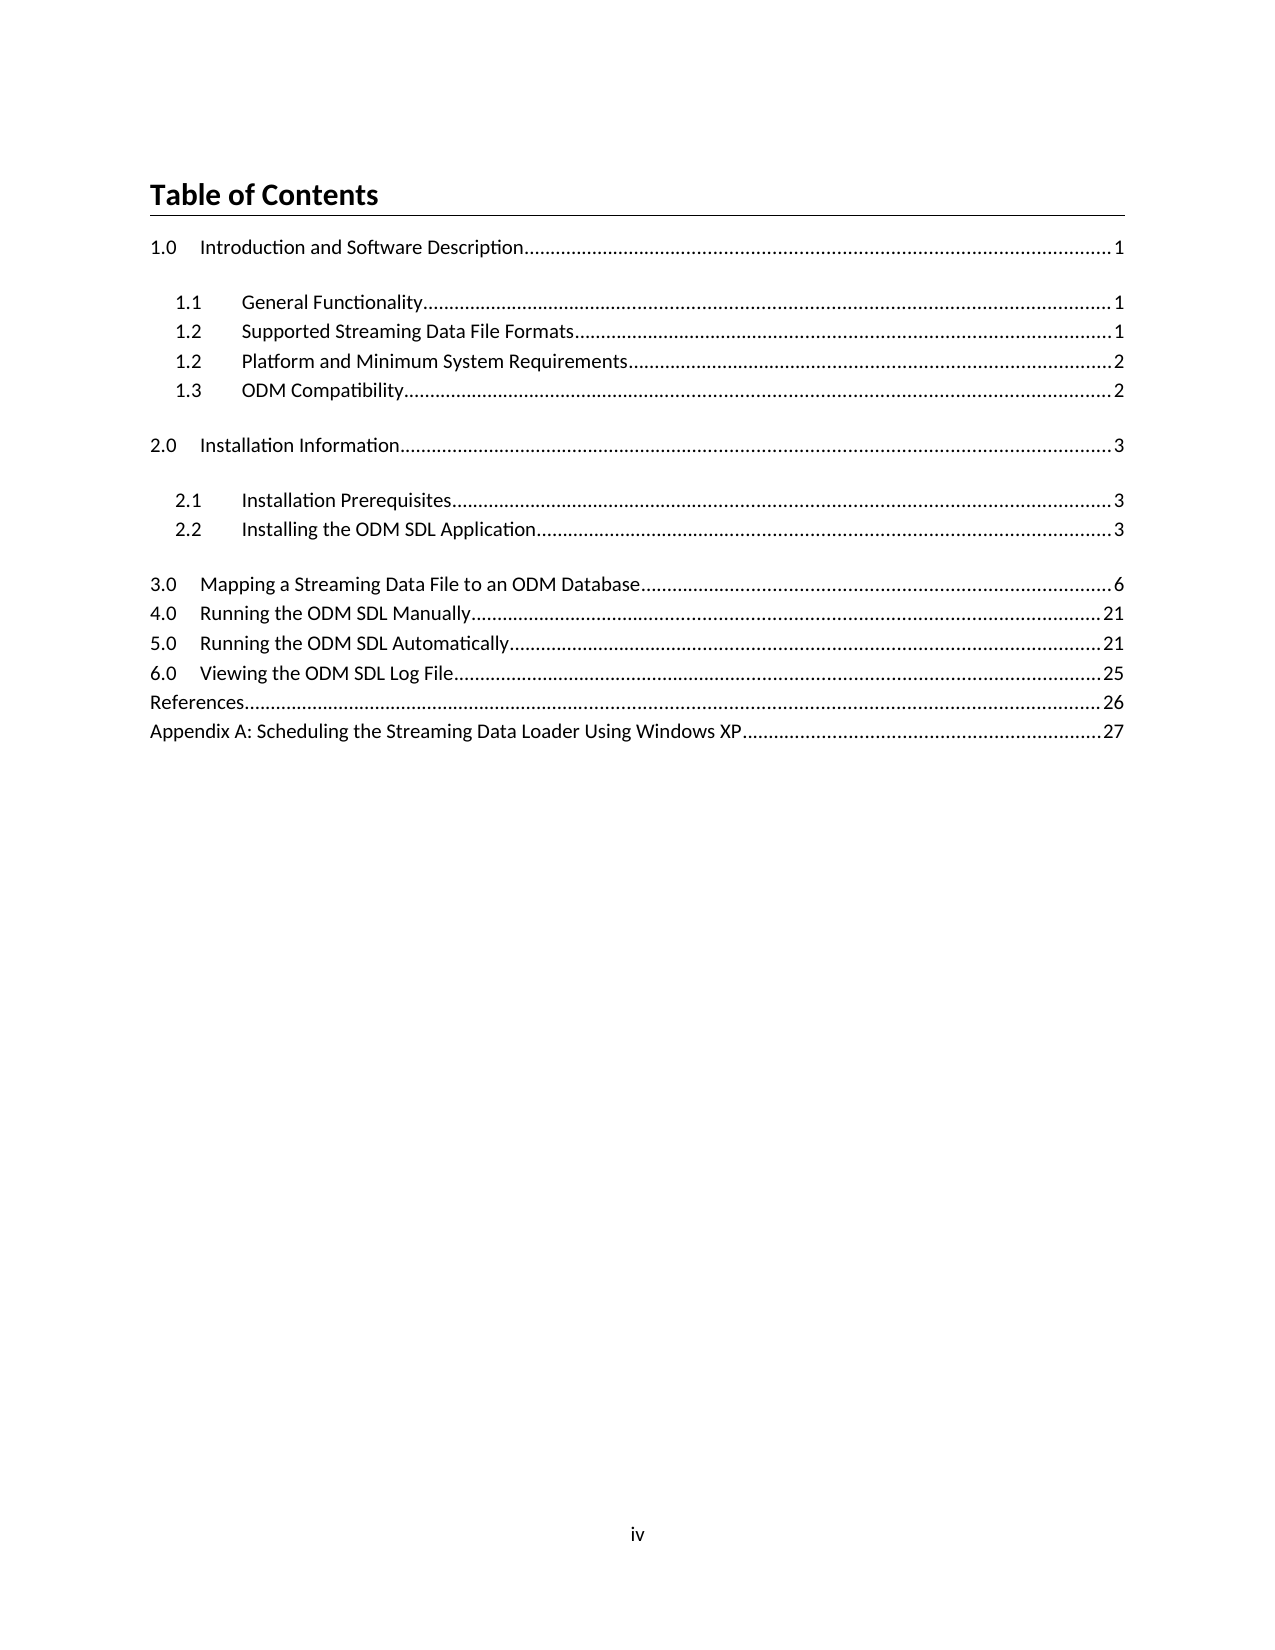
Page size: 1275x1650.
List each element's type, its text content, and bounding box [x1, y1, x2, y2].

text 1.2 Platform and Minimum System Requirements 2 [175, 348, 1125, 373]
text 4.0 Running the ODM SDL Manually 21 [150, 601, 1125, 626]
text 6.0 Viewing the ODM SDL Log File 25 [150, 660, 1125, 685]
text 3.0 Mapping a Streaming Data File to an ODM Database 6 [150, 571, 1125, 596]
text Appendix A: Scheduling the Streaming Data Loader Using Windows XP 27 [150, 718, 1125, 744]
text 1.3 ODM Compatibility 2 [175, 378, 1125, 403]
text 1.2 Supported Streaming Data File Formats 1 [175, 318, 1125, 344]
text 1.0 Introduction and Software Description 1 [150, 234, 1125, 260]
subtitle Table of Contents [150, 175, 1125, 215]
text 2.2 Installing the ODM SDL Application 3 [175, 516, 1125, 542]
text 2.0 Installation Information 3 [150, 432, 1125, 458]
text 2.1 Installation Prerequisites 3 [175, 487, 1125, 512]
text References 26 [150, 689, 1125, 715]
text 1.1 General Functionality 1 [175, 289, 1125, 314]
text 5.0 Running the ODM SDL Automatically 21 [150, 630, 1125, 656]
